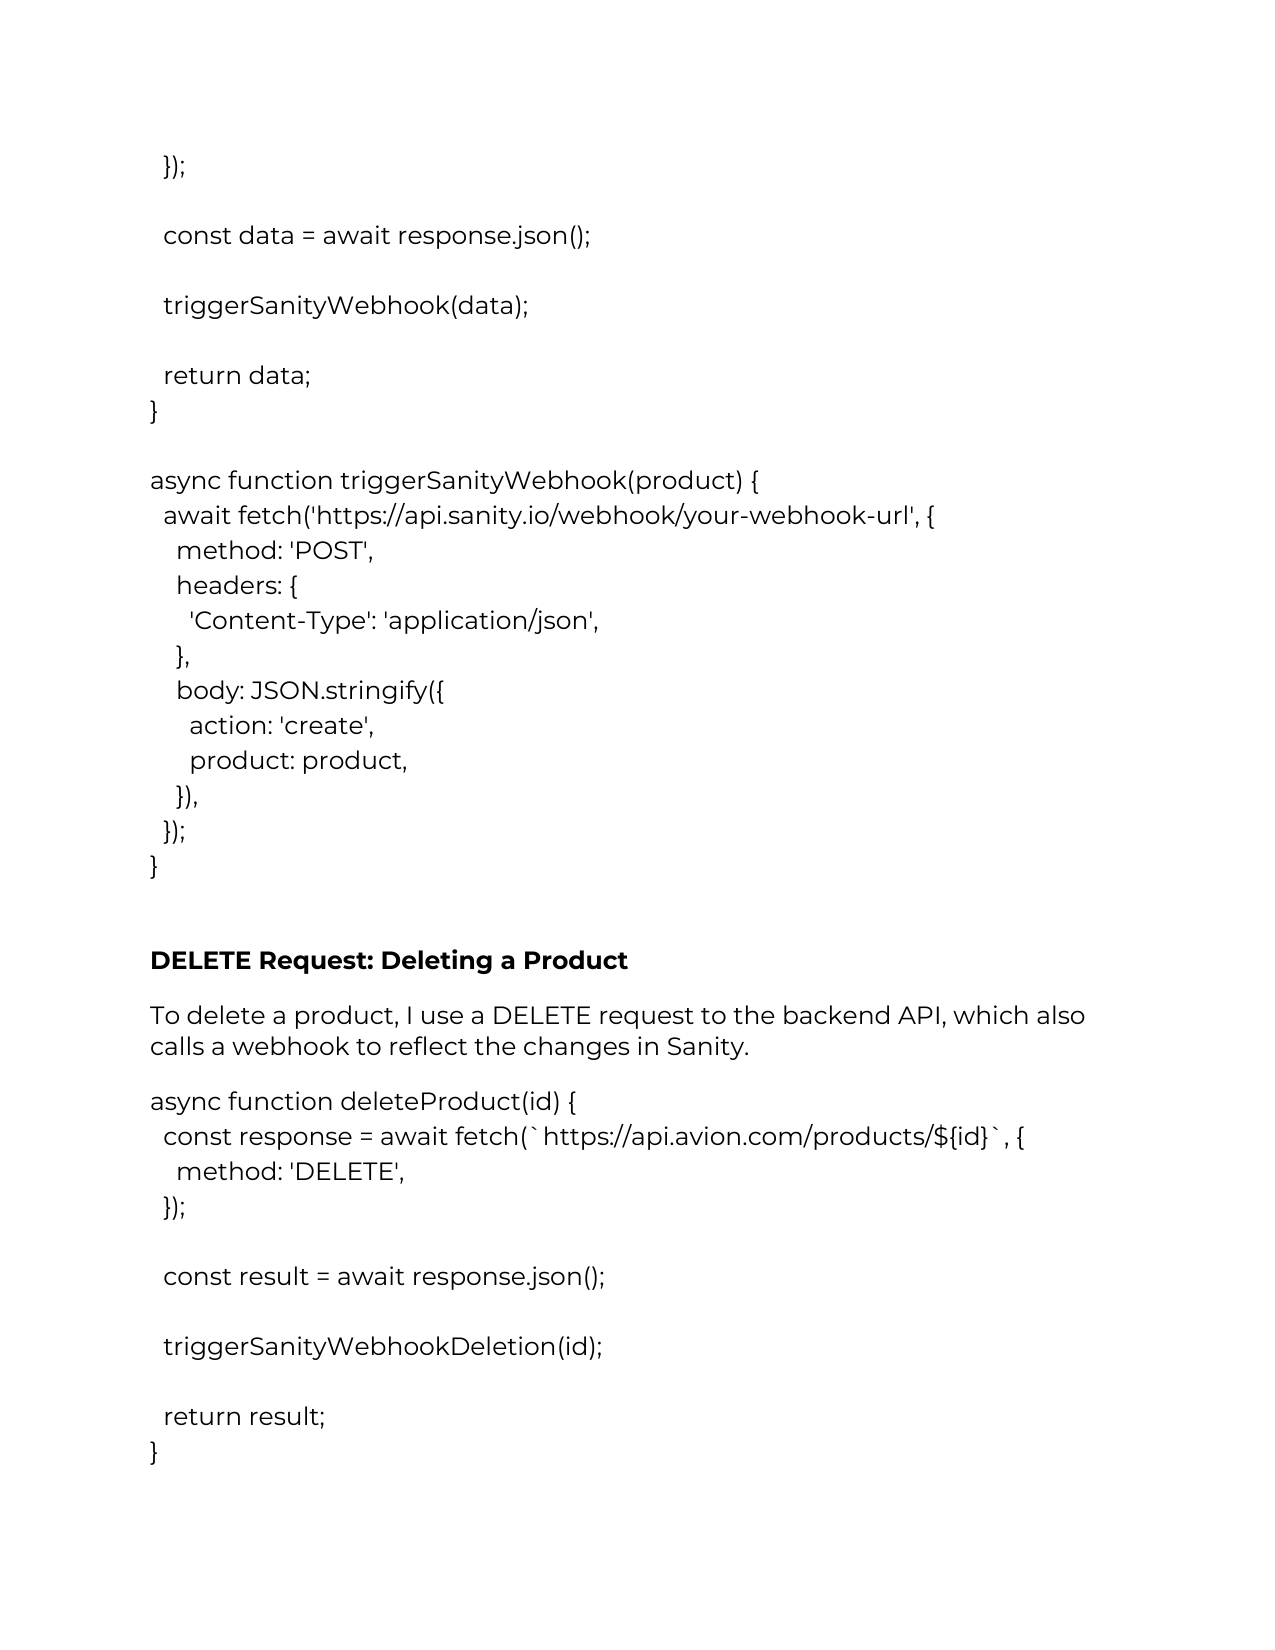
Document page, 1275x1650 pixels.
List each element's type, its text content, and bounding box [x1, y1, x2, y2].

text return result; [150, 1402, 1125, 1432]
text headers: { [150, 570, 1125, 601]
text async function deleteProduct(id) { [150, 1087, 1125, 1117]
text const response = await fetch(`https://api.avion.com/products/${id}`, { [150, 1122, 1125, 1152]
text await fetch('https://api.sanity.io/webhook/your-webhook-url', { [150, 500, 1125, 531]
text body: JSON.stringify({ [150, 675, 1125, 706]
text } [150, 850, 1125, 881]
text return data; [150, 360, 1125, 391]
text }), [150, 780, 1125, 811]
text }); [150, 815, 1125, 846]
text } [150, 1437, 1125, 1467]
text } [150, 395, 1125, 426]
text }, [150, 640, 1125, 671]
text action: 'create', [150, 710, 1125, 741]
text 'Content-Type': 'application/json', [150, 605, 1125, 636]
text const result = await response.json(); [150, 1262, 1125, 1292]
text method: 'DELETE', [150, 1157, 1125, 1187]
text const data = await response.json(); [150, 220, 1125, 251]
text To delete a product, I use a DELETE request to the backend API, which also calls a webhook to reflect the changes in Sanity. [150, 1001, 1125, 1062]
text triggerSanityWebhookDeletion(id); [150, 1332, 1125, 1362]
text method: 'POST', [150, 535, 1125, 566]
text }); [150, 150, 1125, 181]
text product: product, [150, 745, 1125, 776]
subtitle DELETE Request: Deleting a Product [150, 945, 1125, 976]
text }); [150, 1192, 1125, 1222]
text triggerSanityWebhook(data); [150, 290, 1125, 321]
text async function triggerSanityWebhook(product) { [150, 465, 1125, 496]
